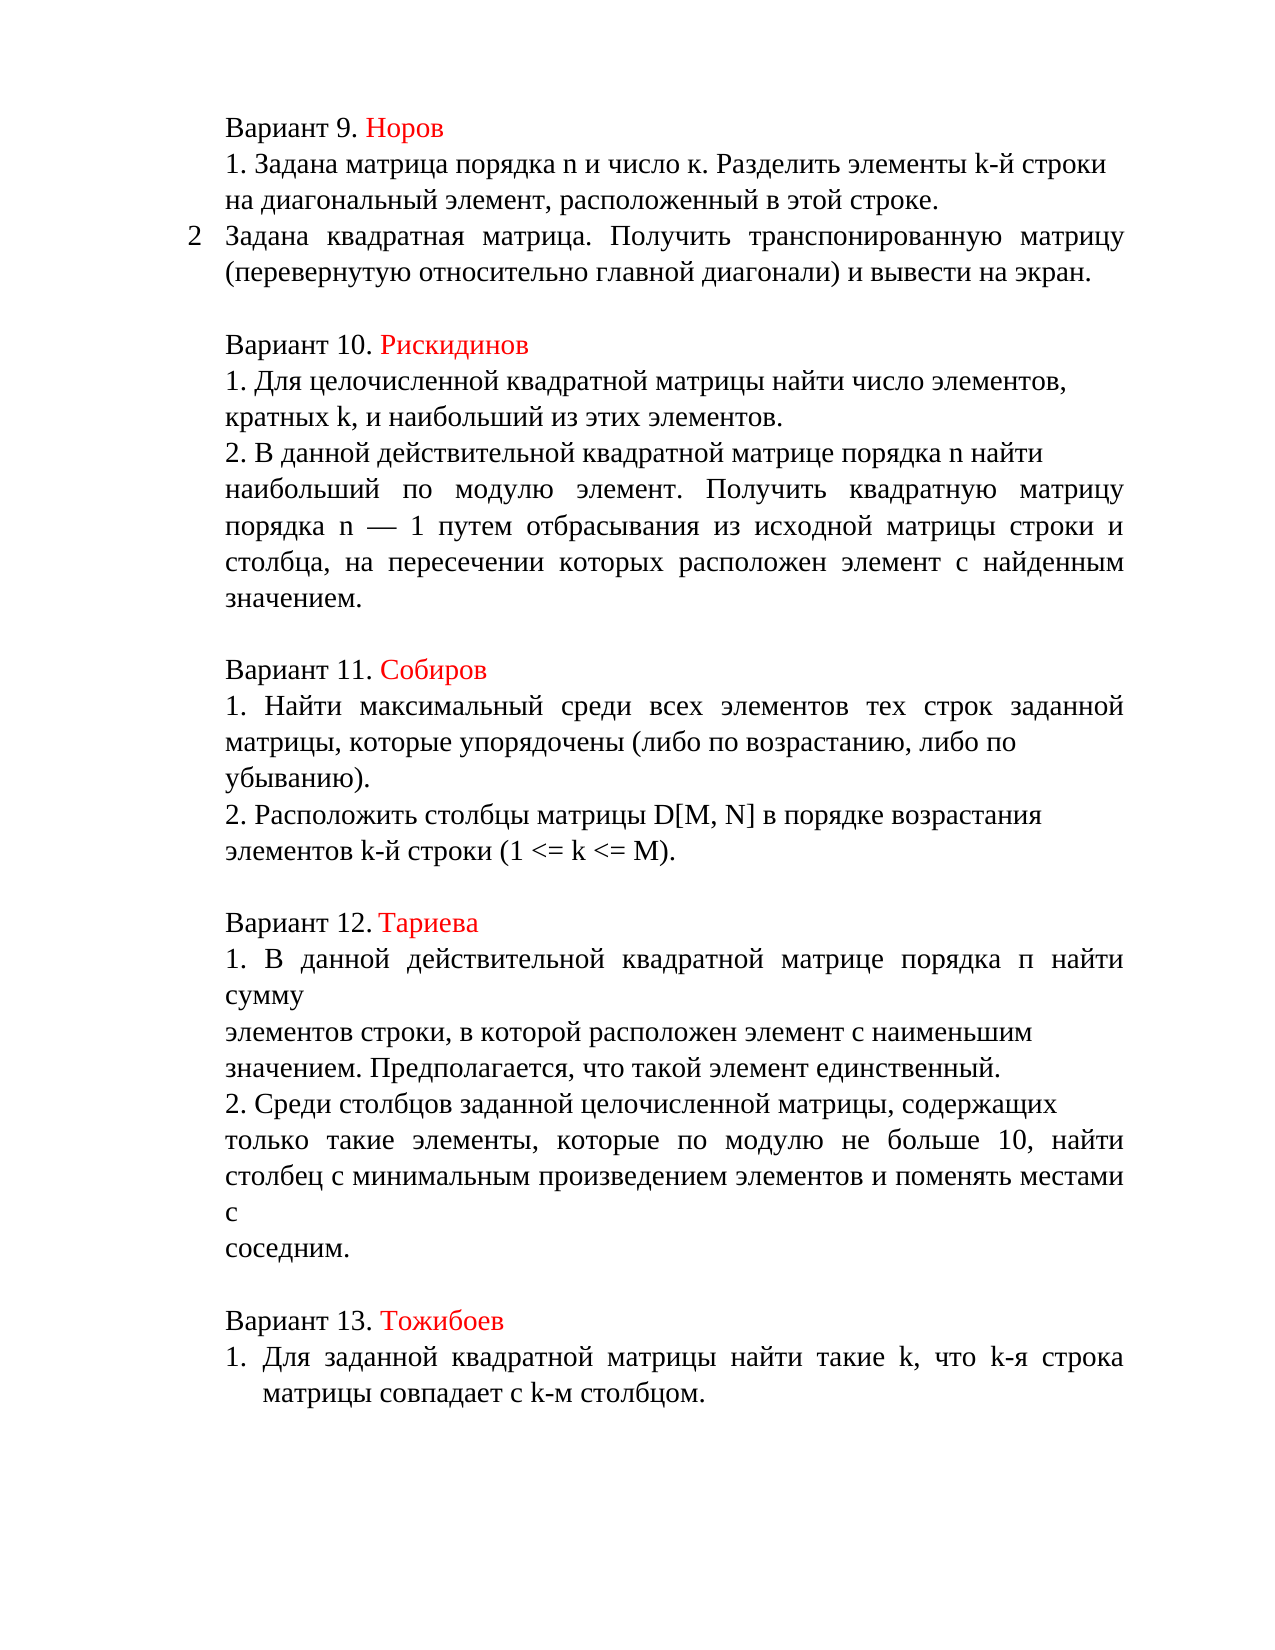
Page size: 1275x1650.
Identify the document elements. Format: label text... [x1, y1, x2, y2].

list 2. Расположить столбцы матрицы D[M, N] в порядке возрастания [225, 797, 1125, 830]
list Вариант 11. Собиров [225, 652, 1125, 686]
list убыванию). [225, 761, 1125, 794]
list Вариант 13. Тожибоев [225, 1303, 1125, 1336]
list только такие элементы, которые по модулю не больше 10, найти столбец с минимальным произведением элементов и поменять местами с [225, 1122, 1125, 1228]
list 2. Среди столбцов заданной целочисленной матрицы, содержащих [225, 1086, 1125, 1119]
list Вариант 12. Тариева [225, 905, 1125, 939]
list 1. В данной действительной квадратной матрице порядка п найти сумму [225, 941, 1125, 1011]
list кратных k, и наибольший из этих элементов. [225, 399, 1125, 433]
list Для заданной квадратной матрицы найти такие k, что k-я строка матрицы совпадает с k-м столбцом. [225, 1339, 1125, 1409]
list 1. Для целочисленной квадратной матрицы найти число элементов, [225, 363, 1125, 397]
list наибольший по модулю элемент. Получить квадратную матрицу порядка n — 1 путем отбрасывания из исходной матрицы строки и столбца, на пересечении которых расположен элемент с найденным значением. [225, 471, 1125, 613]
list элементов строки, в которой расположен элемент с наименьшим [225, 1014, 1125, 1047]
list 1. Задана матрица порядка n и число к. Разделить элементы k-й строки [225, 146, 1125, 180]
list 1. Найти максимальный среди всех элементов тех строк заданной матрицы, которые упорядочены (либо по возрастанию, либо по [225, 688, 1125, 758]
list Вариант 9. Норов [225, 110, 1125, 143]
list Вариант 10. Рискидинов [225, 327, 1125, 360]
list соседним. [225, 1231, 1125, 1264]
list значением. Предполагается, что такой элемент единственный. [225, 1050, 1125, 1083]
list 2. В данной действительной квадратной матрице порядка n найти [225, 435, 1125, 469]
list элементов k-й строки (1 <= k <= М). [225, 833, 1125, 866]
list на диагональный элемент, расположенный в этой строке. [225, 182, 1125, 216]
list Задана квадратная матрица. Получить транспонированную матрицу (перевернутую относительно главной диагонали) и вывести на экран. [187, 218, 1125, 288]
